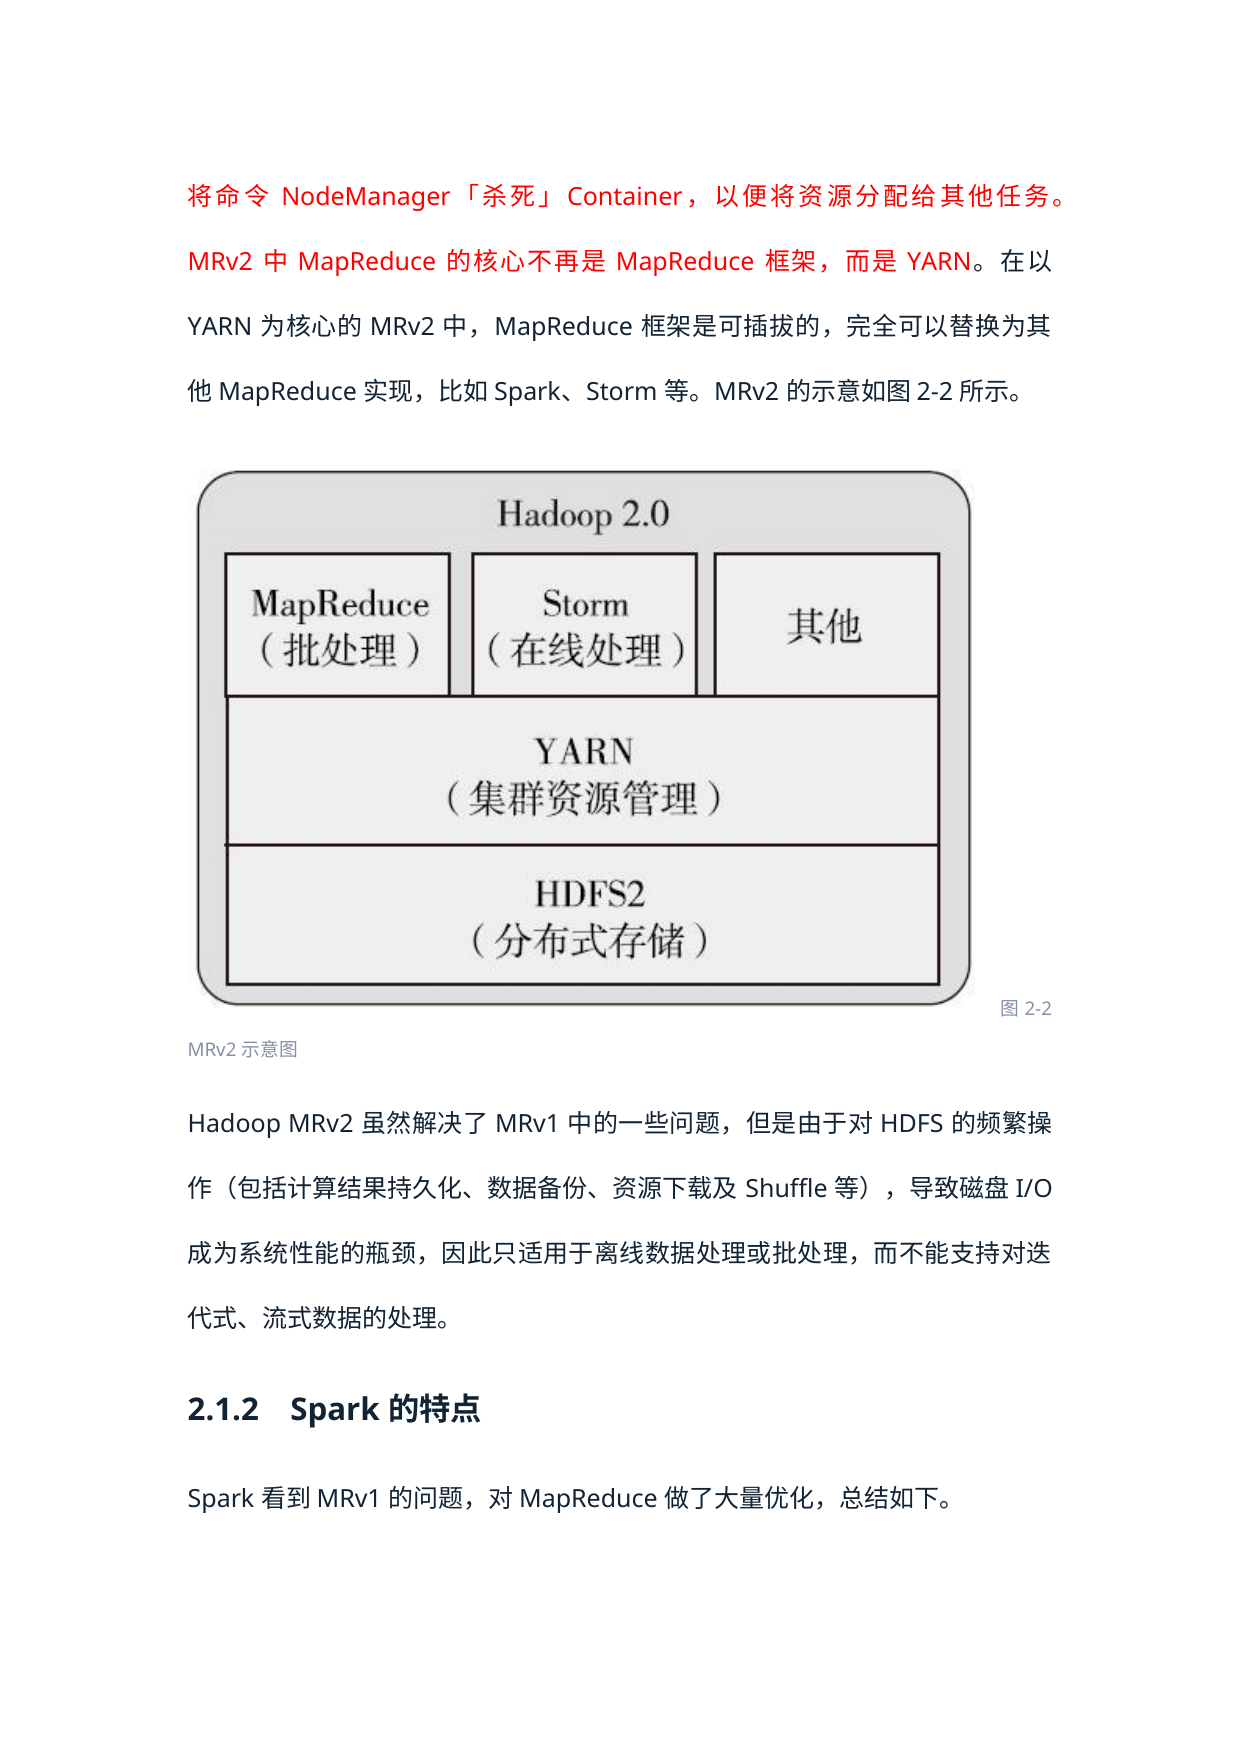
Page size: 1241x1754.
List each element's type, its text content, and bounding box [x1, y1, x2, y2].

text Hadoop MRv2 虽然解决了 MRv1 中的一些问题，但是由于对 HDFS 的频繁操作（包括计算结果持久化、数据备份、资源下载及 Shuffle 等），导致磁盘 I/O 成为系统性能的瓶颈，因此只适用于离线数据处理或批处理，而不能支持对迭代式、流式数据的处理。 [187, 1089, 1053, 1349]
picture [187, 458, 1000, 1016]
text 2.1.2 Spark 的特点 [187, 1374, 1053, 1439]
text Spark 看到 MRv1 的问题，对 MapReduce 做了大量优化，总结如下。 [187, 1464, 1053, 1529]
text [187, 162, 1053, 422]
